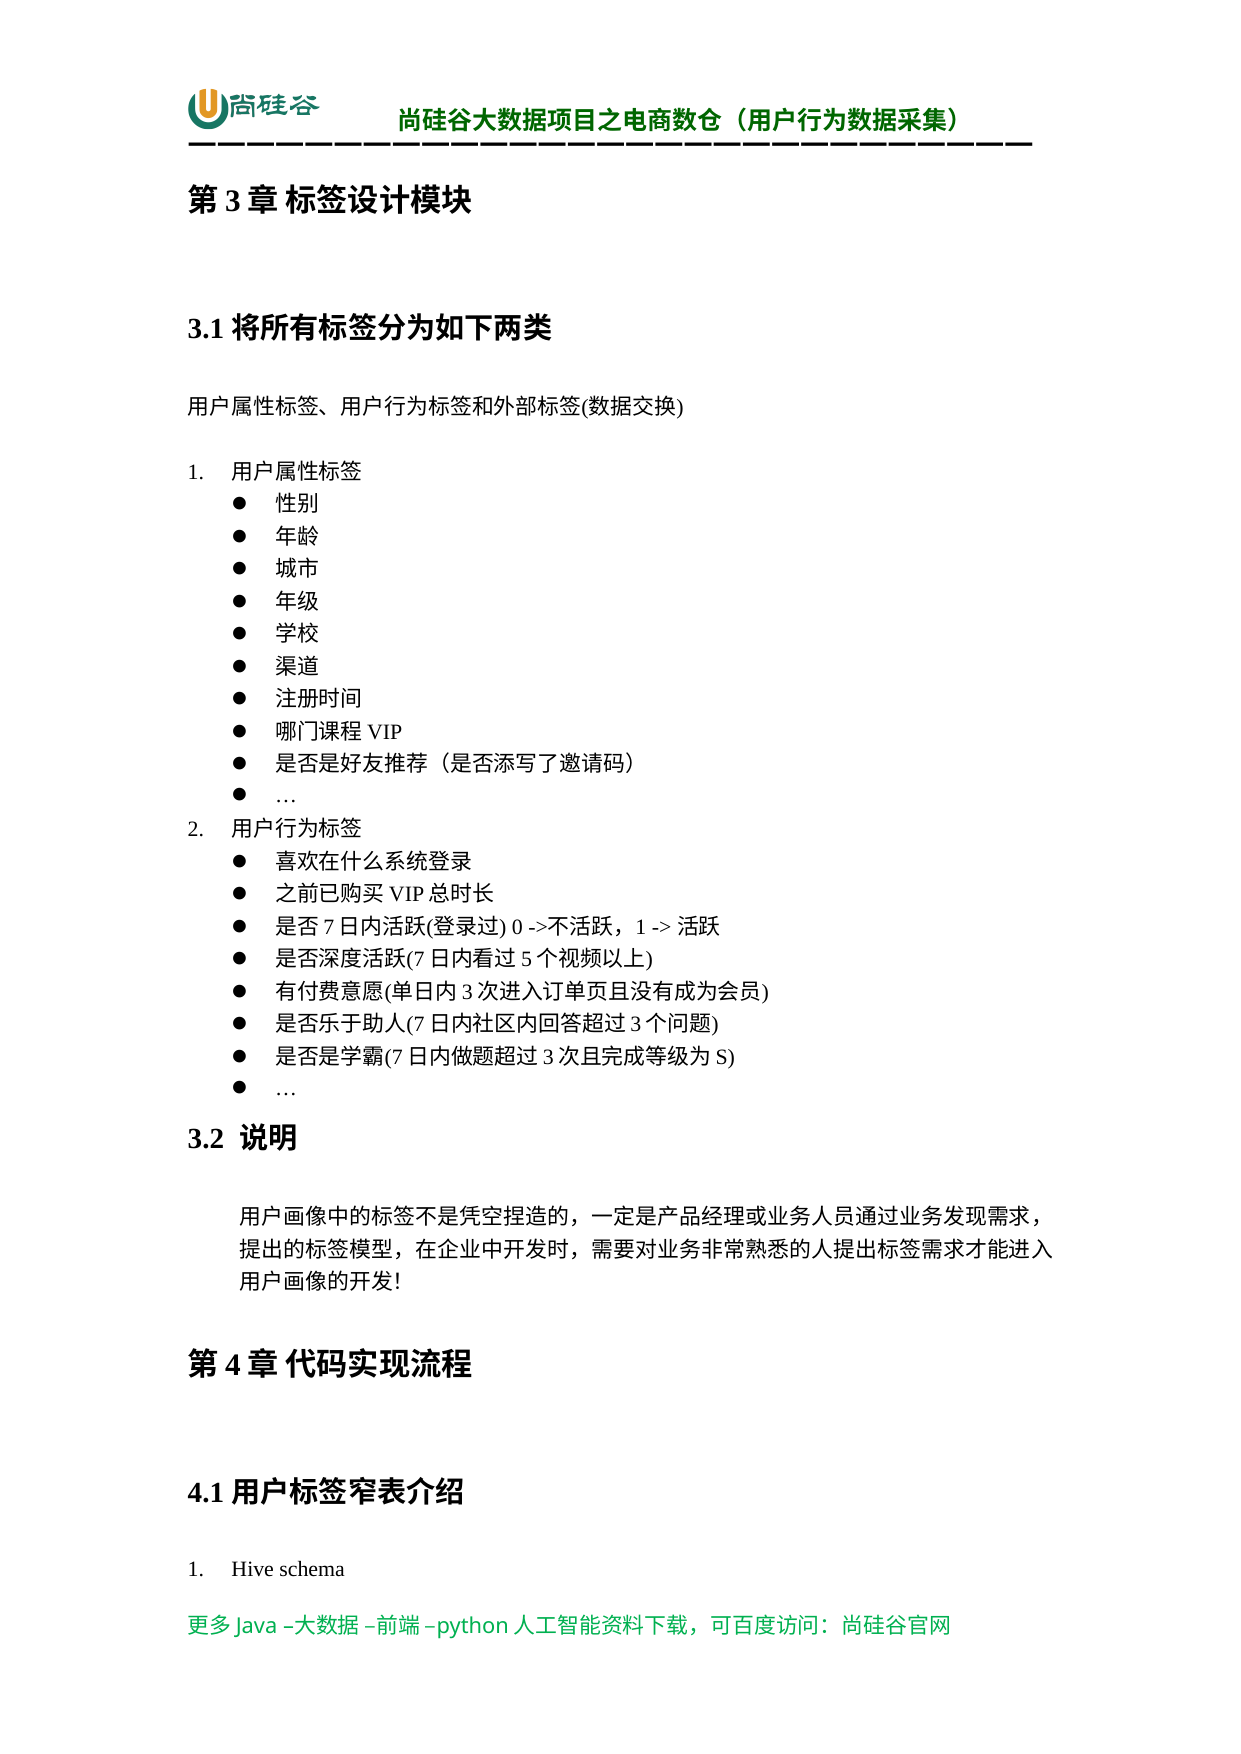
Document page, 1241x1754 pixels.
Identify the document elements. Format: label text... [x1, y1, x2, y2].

list 是否乐于助人(7日内社区内回答超过3个问题) [231, 1006, 1053, 1038]
list 有付费意愿(单日内3次进入订单页且没有成为会员) [231, 973, 1053, 1006]
list 注册时间 [231, 681, 1053, 713]
list 是否7日内活跃(登录过) 0 ->不活跃，1 -> 活跃 [231, 908, 1053, 941]
list … [231, 778, 1053, 811]
list 城市 [231, 551, 1053, 583]
subtitle 第3章 标签设计模块 [187, 165, 1053, 230]
subtitle 3.1 将所有标签分为如下两类 [187, 293, 1053, 358]
list 学校 [231, 616, 1053, 648]
list 是否是好友推荐（是否添写了邀请码） [231, 746, 1053, 778]
picture [187, 88, 321, 130]
list 用户属性标签 [187, 453, 1053, 486]
list Hive schema [187, 1553, 1053, 1585]
list 喜欢在什么系统登录 [231, 843, 1053, 876]
list 年龄 [231, 518, 1053, 551]
list 是否是学霸(7日内做题超过3次且完成等级为S) [231, 1038, 1053, 1071]
subtitle 第4章 代码实现流程 [187, 1329, 1053, 1394]
subtitle 说明 [187, 1103, 1053, 1168]
list 之前已购买VIP总时长 [231, 876, 1053, 908]
text 用户属性标签、用户行为标签和外部标签(数据交换) [187, 388, 1053, 421]
list 用户行为标签 [187, 811, 1053, 843]
list 性别 [231, 486, 1053, 518]
list 是否深度活跃(7日内看过5个视频以上) [231, 941, 1053, 973]
list 哪门课程VIP [231, 713, 1053, 746]
list … [231, 1071, 1053, 1103]
list 渠道 [231, 648, 1053, 681]
list 用户画像中的标签不是凭空捏造的，一定是产品经理或业务人员通过业务发现需求，提出的标签模型，在企业中开发时，需要对业务非常熟悉的人提出标签需求才能进入用户画像的开发！ [239, 1199, 1053, 1296]
subtitle 4.1 用户标签窄表介绍 [187, 1457, 1053, 1522]
list 年级 [231, 583, 1053, 616]
